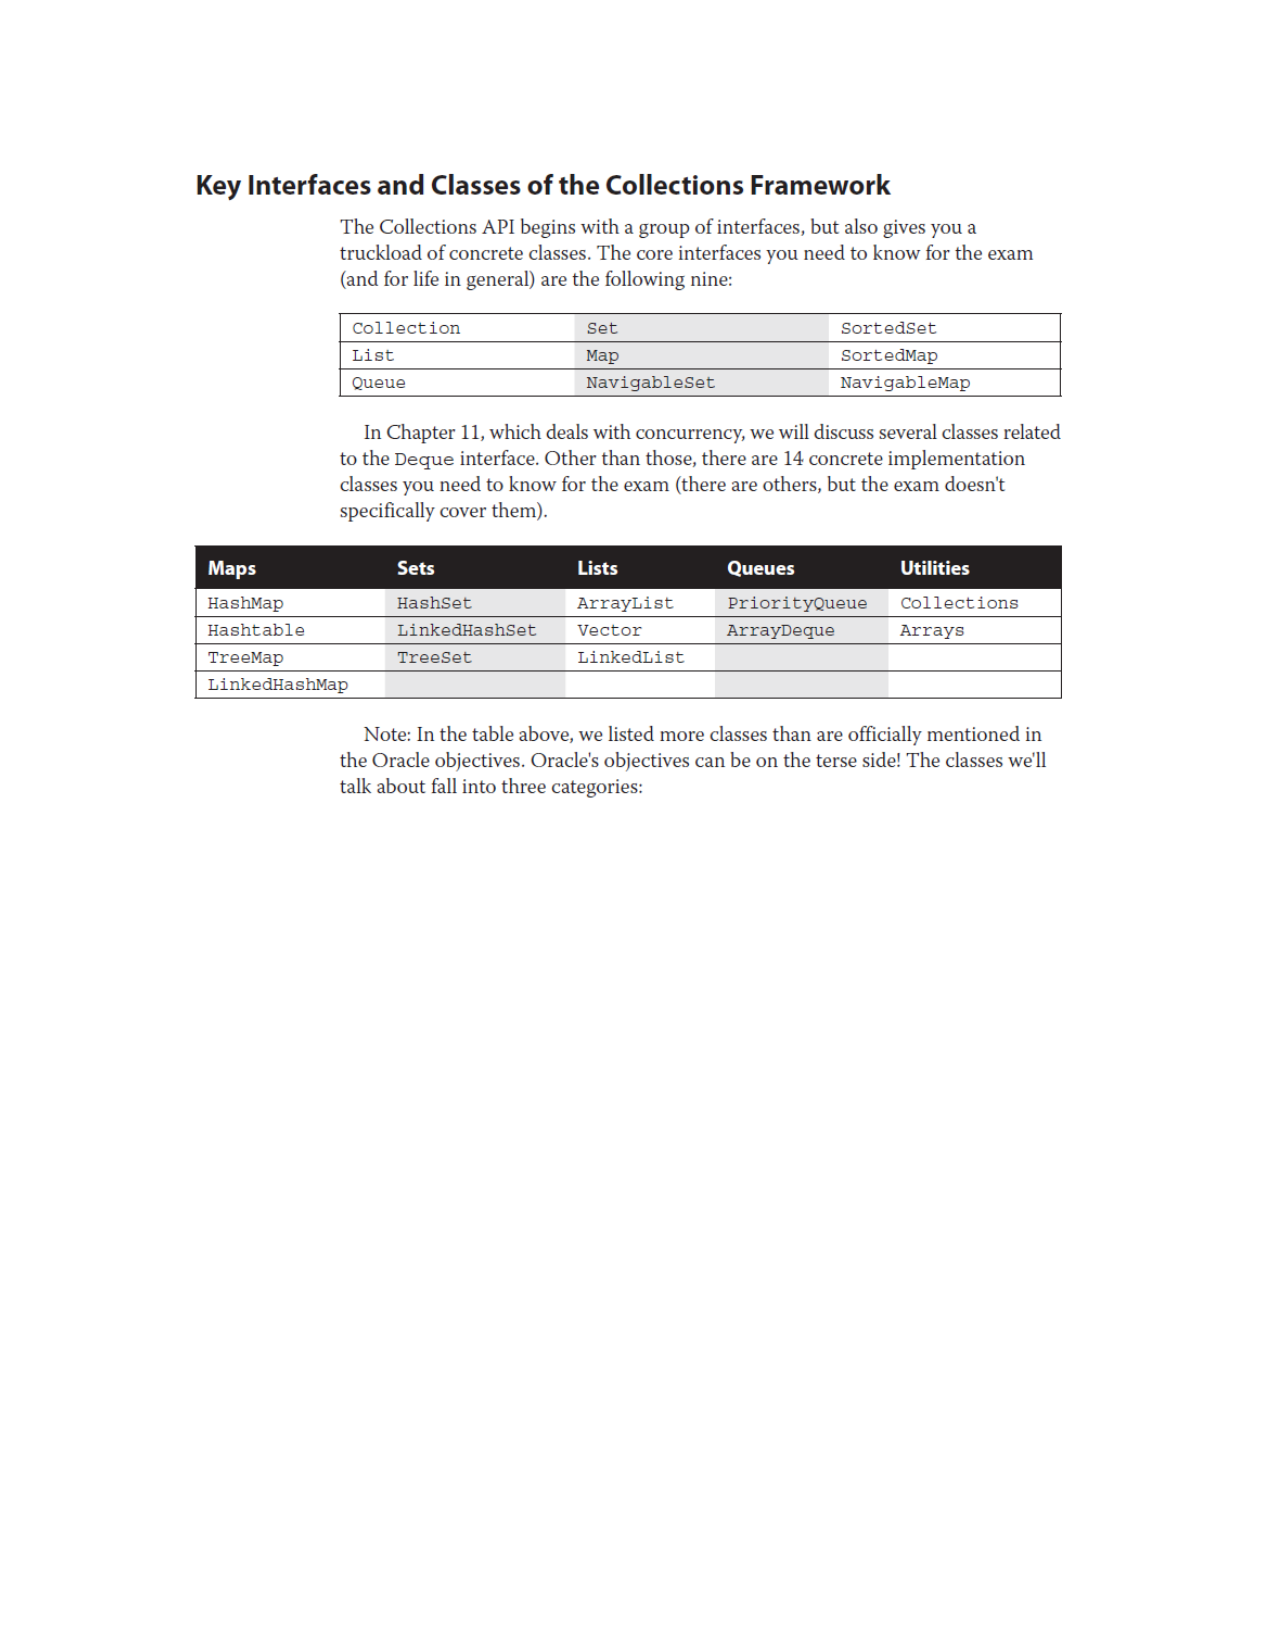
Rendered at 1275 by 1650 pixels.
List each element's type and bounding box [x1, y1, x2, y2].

picture [150, 150, 1125, 803]
